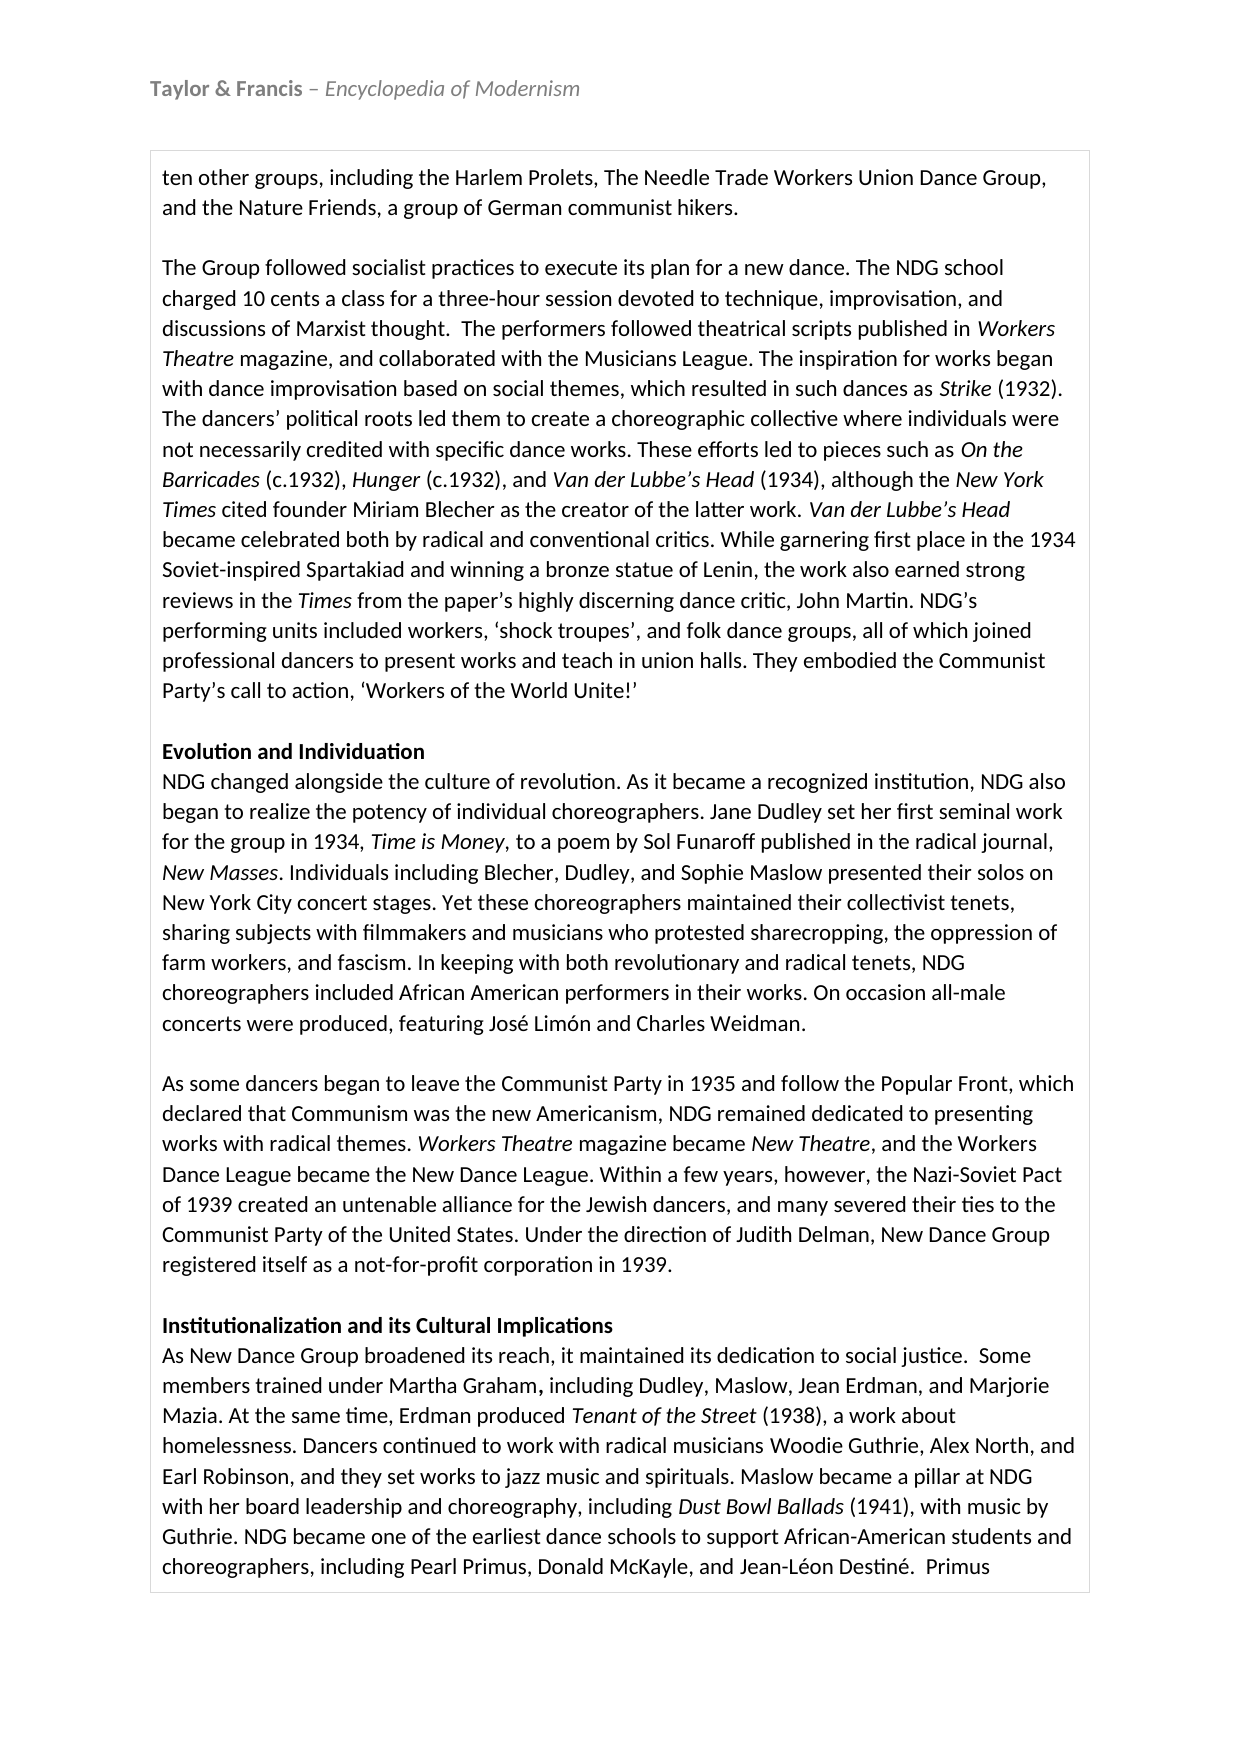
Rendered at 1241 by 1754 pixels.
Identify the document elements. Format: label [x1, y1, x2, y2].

table_cell [151, 151, 1089, 1592]
